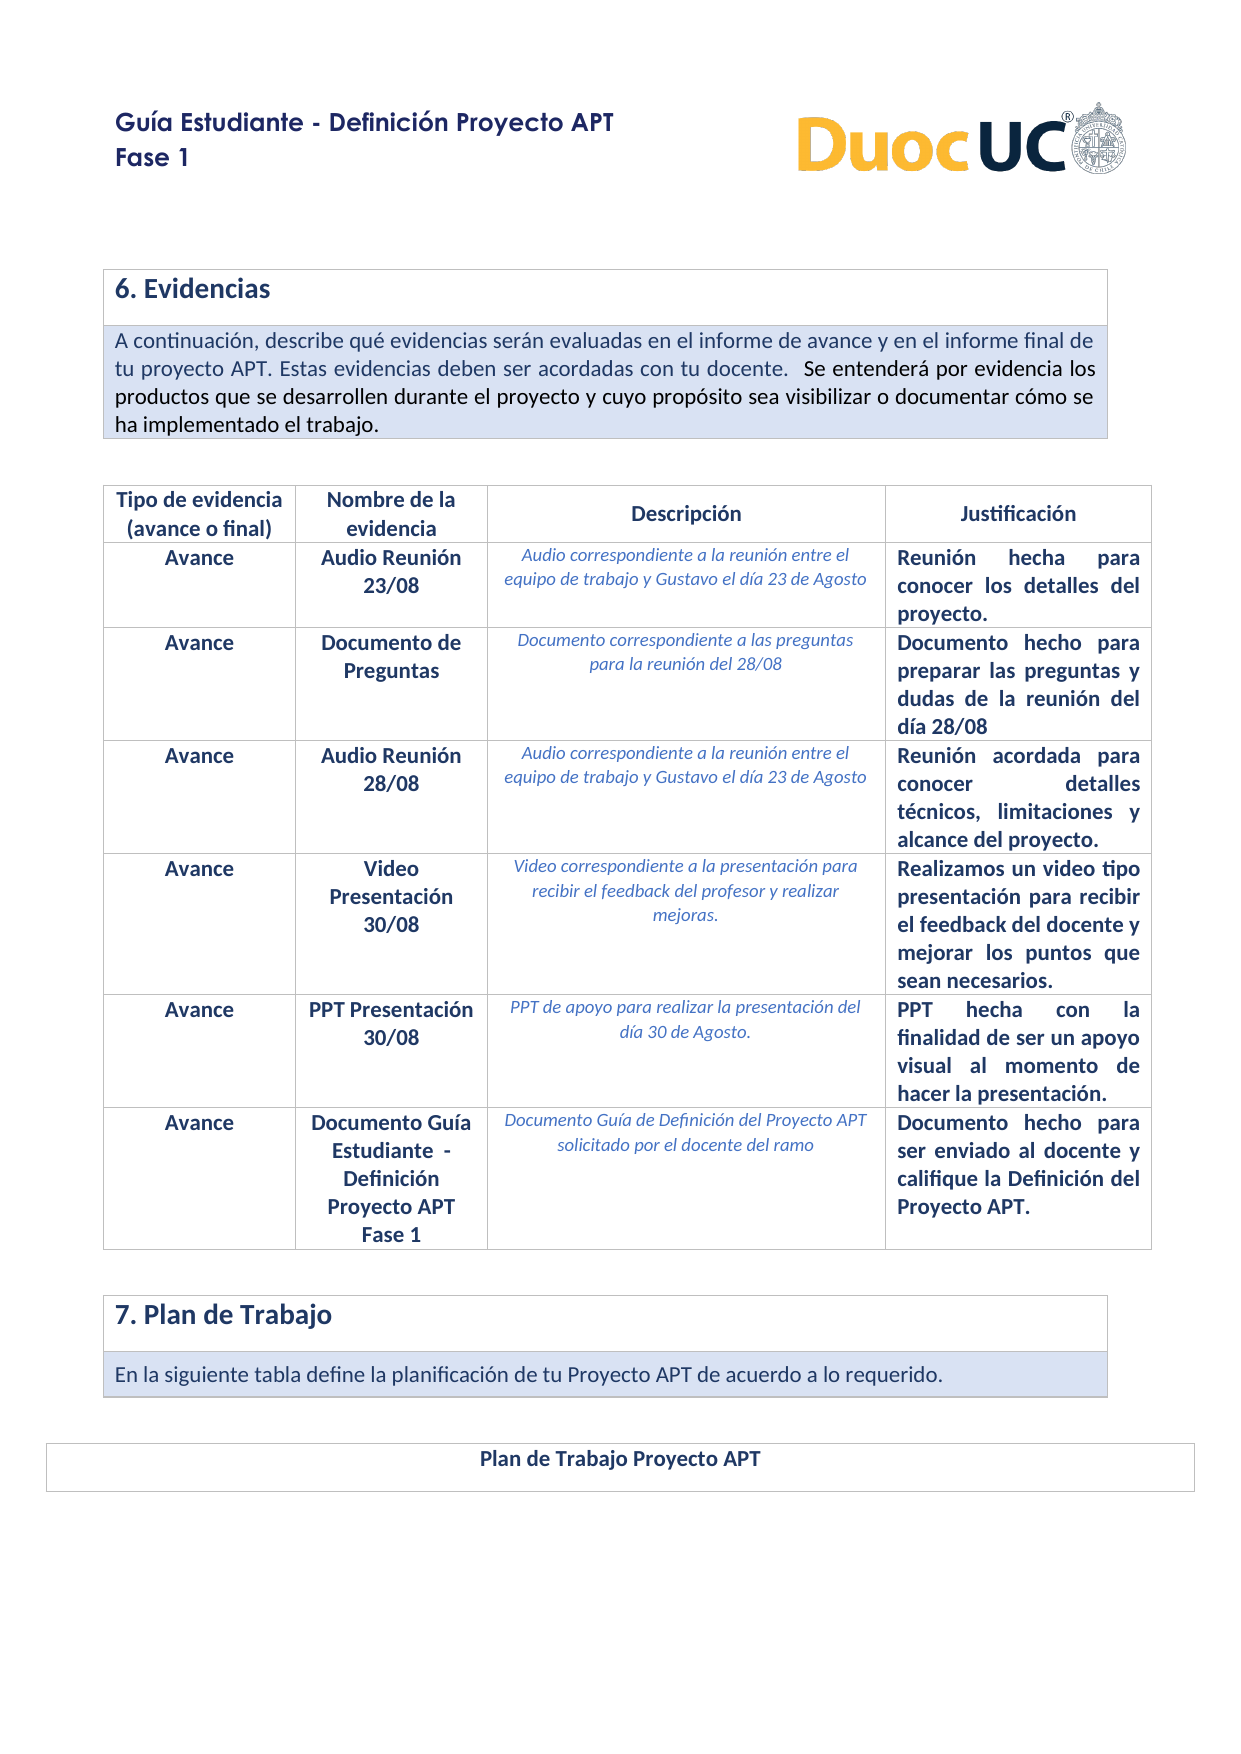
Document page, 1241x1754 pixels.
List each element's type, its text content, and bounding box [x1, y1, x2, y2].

table_cell Audio correspondiente a la reunión entre el equipo de trabajo y Gustavo el día 23 de Agosto [488, 741, 885, 853]
table_cell Avance [104, 628, 295, 740]
table_cell Avance [104, 1108, 295, 1248]
table_cell PPT Presentación 30/08 [296, 995, 487, 1107]
table_cell Reunión acordada para conocer detalles técnicos, limitaciones y alcance del proyecto. [886, 741, 1151, 853]
table_cell Avance [104, 543, 295, 627]
table_cell Documento hecho para ser enviado al docente y califique la Definición del Proyecto APT. [886, 1108, 1151, 1248]
table_cell Realizamos un video tipo presentación para recibir el feedback del docente y mejorar los puntos que sean necesarios. [886, 854, 1151, 994]
table_cell Documento correspondiente a las preguntas para la reunión del 28/08 [488, 628, 885, 740]
table_header Nombre de la evidencia [296, 486, 487, 542]
table_cell Avance [104, 741, 295, 853]
table_header Tipo de evidencia (avance o final) [104, 486, 295, 542]
table_cell PPT de apoyo para realizar la presentación del día 30 de Agosto. [488, 995, 885, 1107]
table_header Descripción [488, 486, 885, 542]
table_cell Avance [104, 854, 295, 994]
table_cell Documento Guía Estudiante - Definición Proyecto APT Fase 1 [296, 1108, 487, 1248]
table_cell Audio correspondiente a la reunión entre el equipo de trabajo y Gustavo el día 23 de Agosto [488, 543, 885, 627]
table_cell Reunión hecha para conocer los detalles del proyecto. [886, 543, 1151, 627]
table_cell Video Presentación 30/08 [296, 854, 487, 994]
table_cell PPT hecha con la finalidad de ser un apoyo visual al momento de hacer la presentación. [886, 995, 1151, 1107]
table_cell Avance [104, 995, 295, 1107]
table_cell A continuación, describe qué evidencias serán evaluadas en el informe de avance y en el informe final de tu proyecto APT. Estas evidencias deben ser acordadas con tu docente. Se entenderá por evidencia los productos que se desarrollen durante el proyecto y cuyo propósito sea visibilizar o documentar cómo se ha implementado el trabajo. [104, 326, 1107, 438]
table_cell Video correspondiente a la presentación para recibir el feedback del profesor y realizar mejoras. [488, 854, 885, 994]
table_cell Documento de Preguntas [296, 628, 487, 740]
table_cell Documento hecho para preparar las preguntas y dudas de la reunión del día 28/08 [886, 628, 1151, 740]
table_cell Audio Reunión 28/08 [296, 741, 487, 853]
table_header Plan de Trabajo Proyecto APT [47, 1444, 1194, 1491]
table_header Justificación [886, 486, 1151, 542]
table_cell Documento Guía de Definición del Proyecto APT solicitado por el docente del ramo [488, 1108, 885, 1248]
table_header 7. Plan de Trabajo [104, 1296, 1107, 1351]
picture [798, 102, 1126, 174]
table_header 6. Evidencias [104, 270, 1107, 325]
table_cell En la siguiente tabla define la planificación de tu Proyecto APT de acuerdo a lo requerido. [104, 1352, 1107, 1396]
table_cell Audio Reunión 23/08 [296, 543, 487, 627]
